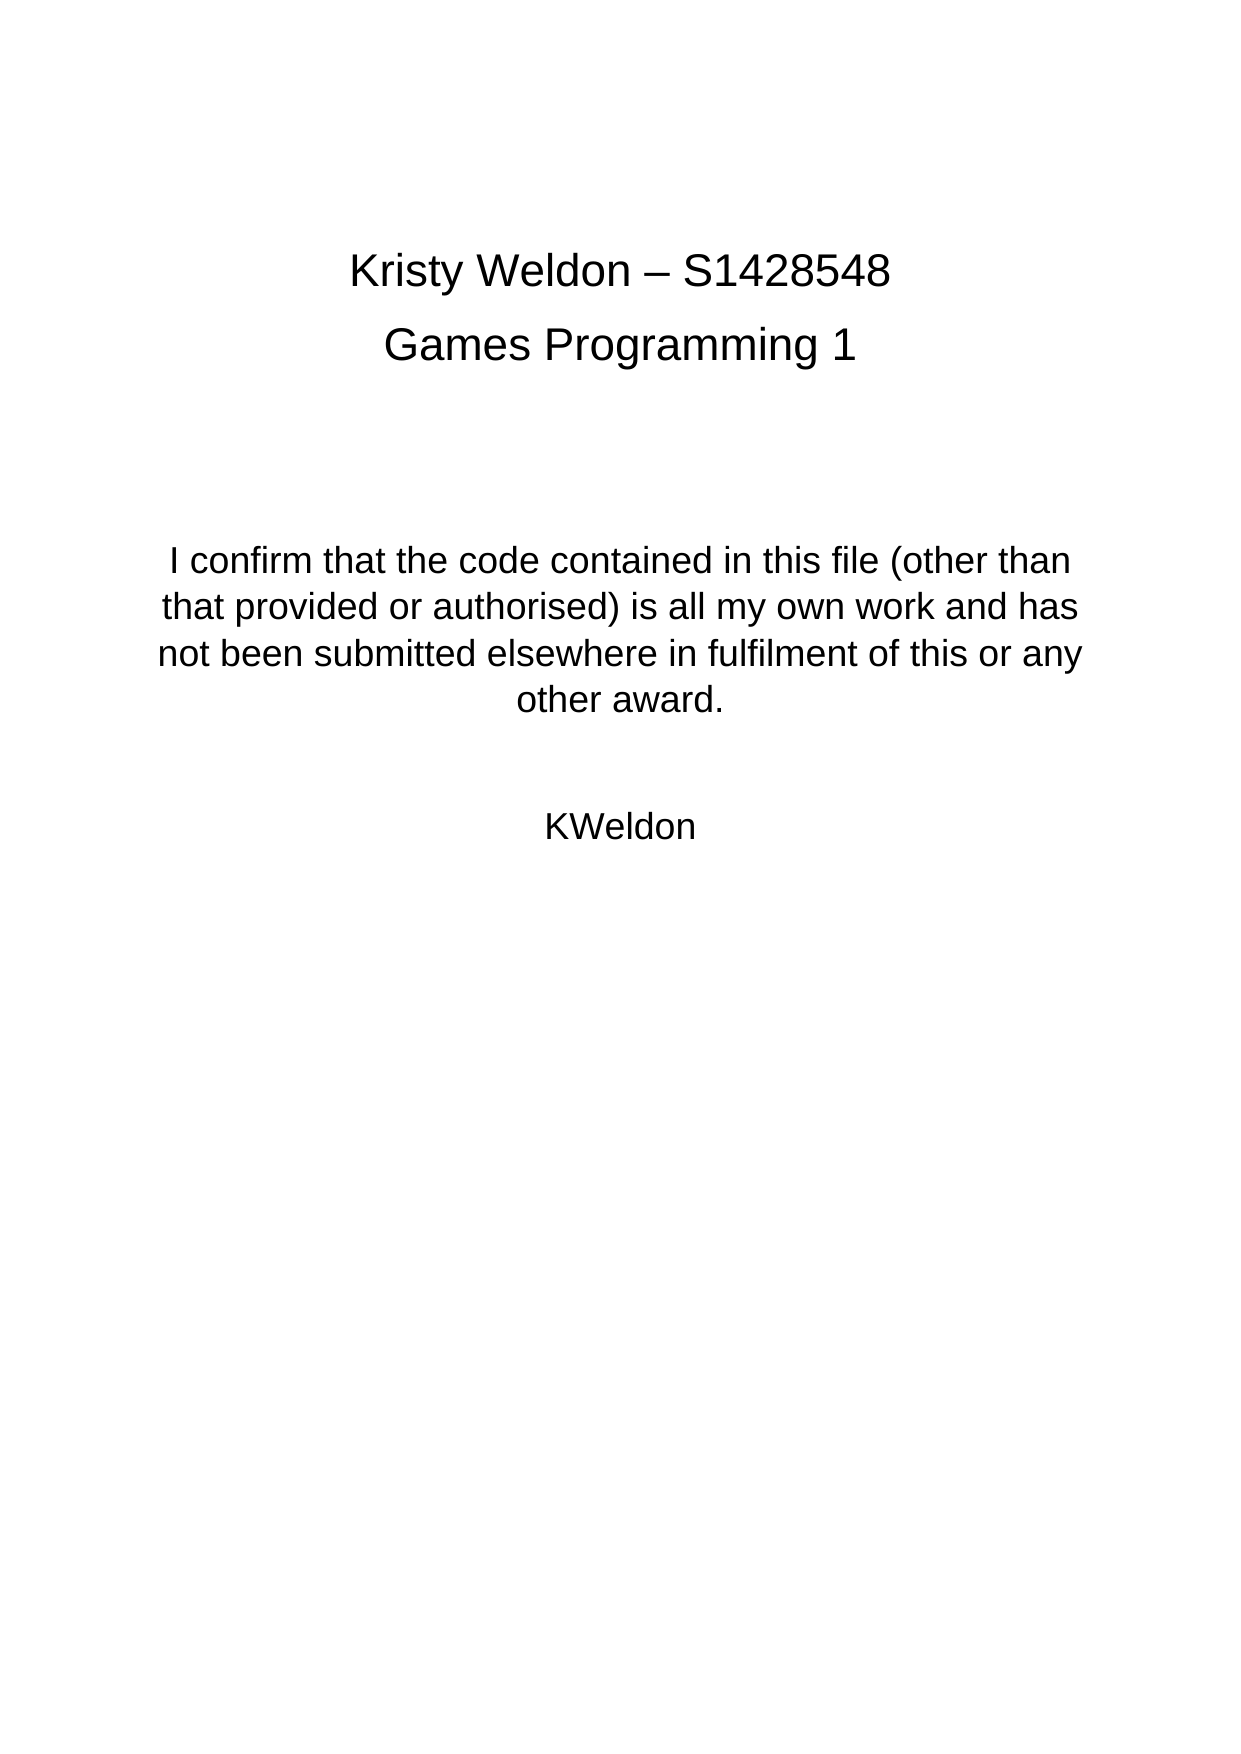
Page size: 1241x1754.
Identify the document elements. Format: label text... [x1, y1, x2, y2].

text I confirm that the code contained in this file (other than that provided or authorised) is all my own work and has not been submitted elsewhere in fulfilment of this or any other award. [150, 538, 1090, 721]
text Games Programming 1 [150, 317, 1090, 370]
text KWeldon [150, 804, 1090, 847]
text Kristy Weldon – S1428548 [150, 244, 1090, 296]
